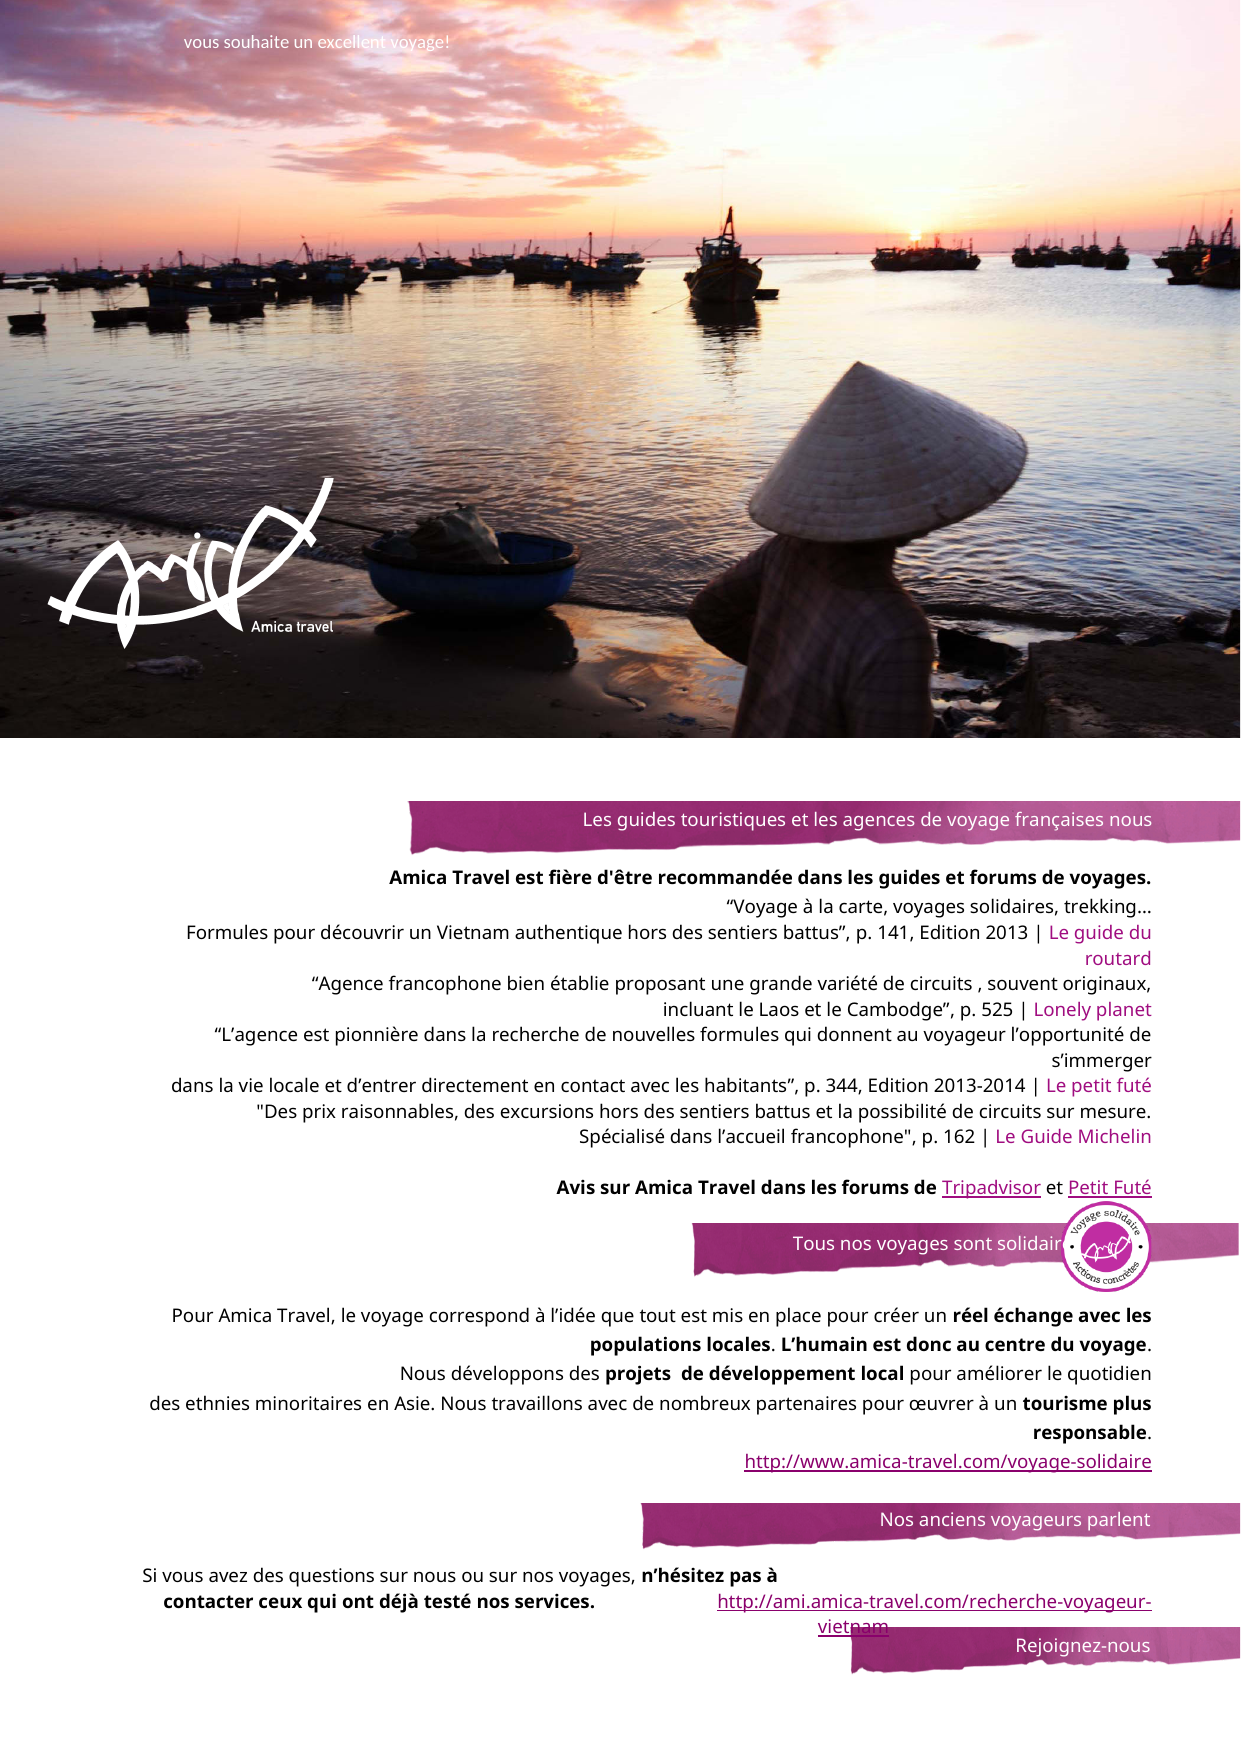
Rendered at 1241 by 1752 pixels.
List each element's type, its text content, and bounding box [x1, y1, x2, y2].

text “L’agence est pionnière dans la recherche de nouvelles formules qui donnent au voyageur l’opportunité de s’immerger [121, 1021, 1152, 1072]
picture [0, 0, 1241, 738]
text “Agence francophone bien établie proposant une grande variété de circuits , souvent originaux, [121, 970, 1152, 996]
picture [840, 1627, 1241, 1687]
text Pour Amica Travel, le voyage correspond à l’idée que tout est mis en place pour créer un réel échange avec les populations locales. L’humain est donc au centre du voyage. [121, 1302, 1152, 1357]
text Nous développons des projets de développement local pour améliorer le quotidien [121, 1361, 1152, 1386]
text Avis sur Amica Travel dans les forums de Tripadvisor et Petit Futé [121, 1174, 1152, 1200]
picture [625, 1503, 1241, 1561]
picture [384, 801, 1241, 869]
text Si vous avez des questions sur nous ou sur nos voyages, n’hésitez pas à contacter ceux qui ont déjà testé nos services. http://ami.amica-travel.com/recherche-voyageur-vietnam [121, 1563, 1152, 1639]
text http://www.amica-travel.com/voyage-solidaire [121, 1448, 1152, 1474]
text des ethnies minoritaires en Asie. Nous travaillons avec de nombreux partenaires pour œuvrer à un tourisme plus responsable. [121, 1390, 1152, 1445]
text dans la vie locale et d’entrer directement en contact avec les habitants”, p. 344, Edition 2013-2014 | Le petit futé [121, 1072, 1152, 1098]
text Formules pour découvrir un Vietnam authentique hors des sentiers battus”, p. 141, Edition 2013 | Le guide du routard [121, 919, 1152, 970]
text Spécialisé dans l’accueil francophone", p. 162 | Le Guide Michelin [121, 1123, 1152, 1149]
text Amica Travel est fière d'être recommandée dans les guides et forums de voyages. [121, 864, 1152, 890]
picture [679, 1201, 1239, 1292]
text "Des prix raisonnables, des excursions hors des sentiers battus et la possibilité de circuits sur mesure. [121, 1098, 1152, 1123]
text incluant le Laos et le Cambodge”, p. 525 | Lonely planet [121, 996, 1152, 1021]
text “Voyage à la carte, voyages solidaires, trekking… [121, 894, 1152, 919]
